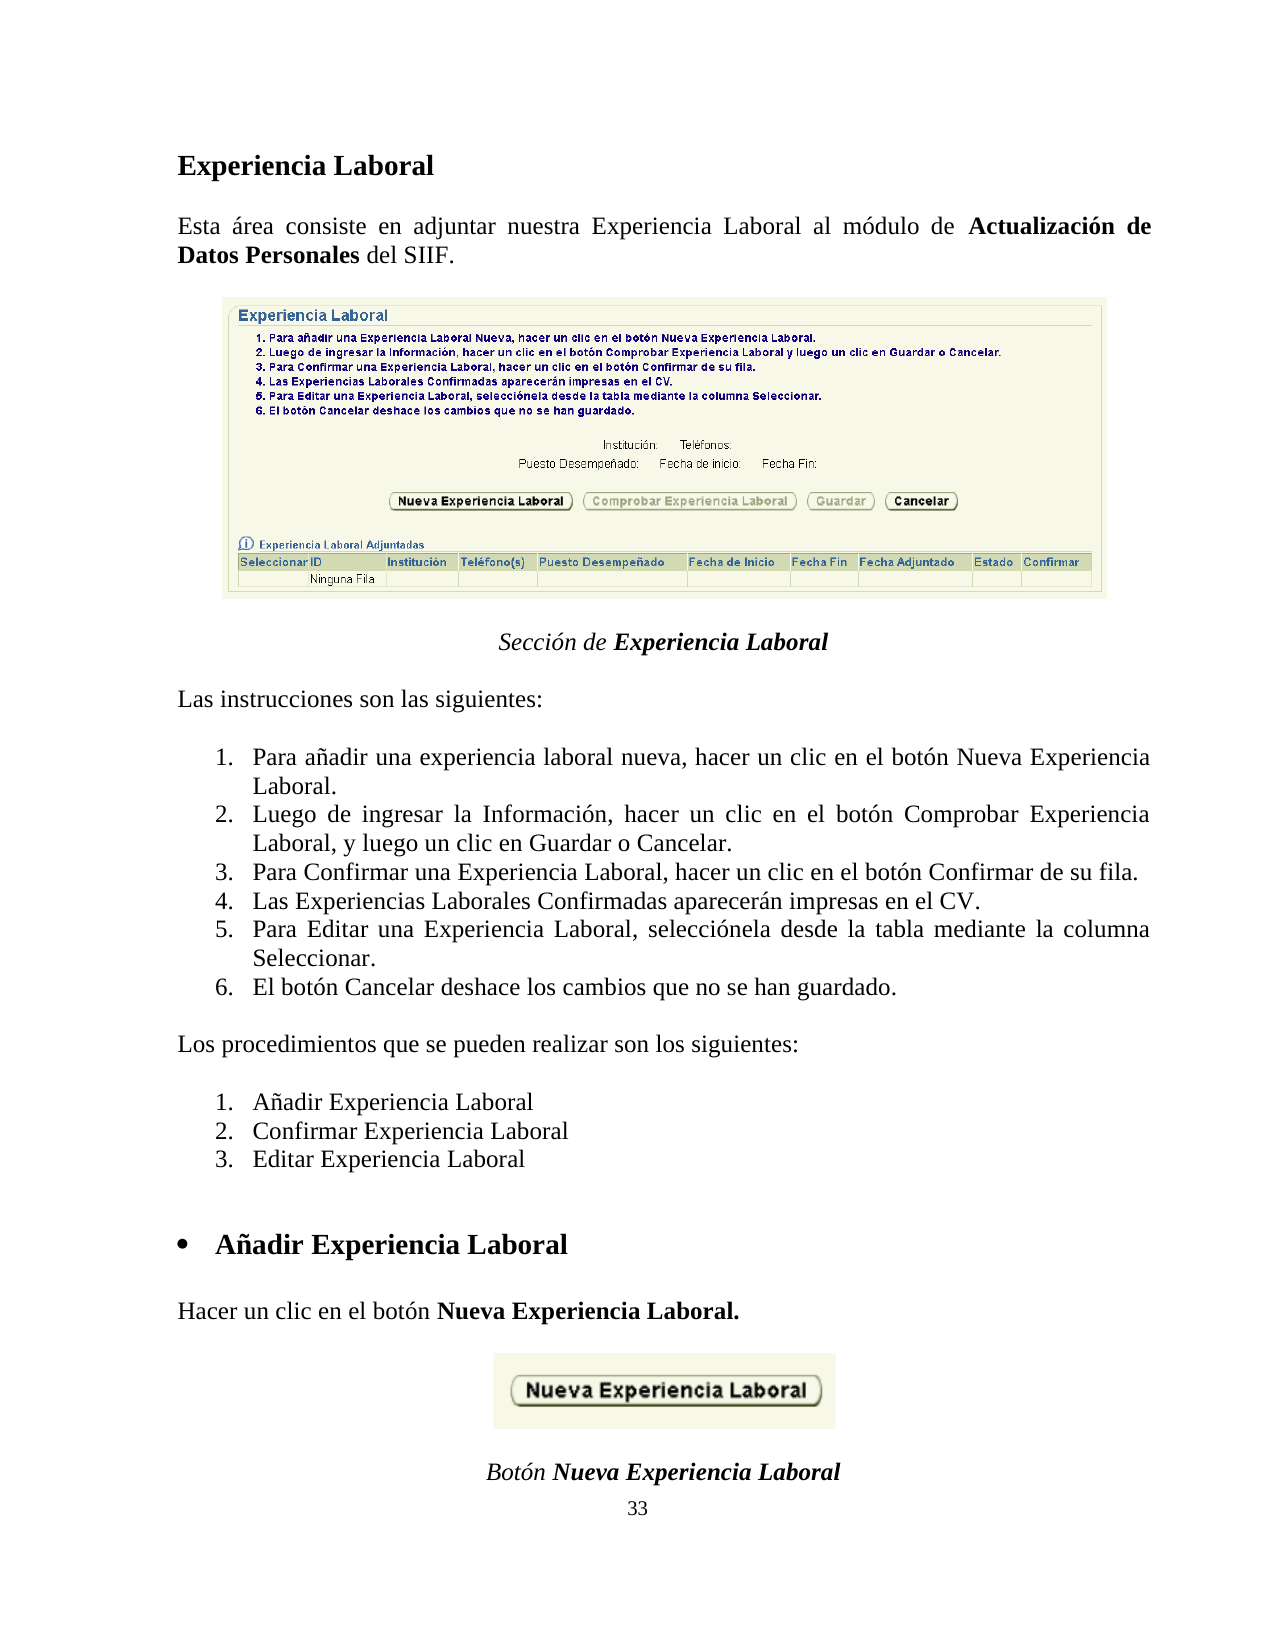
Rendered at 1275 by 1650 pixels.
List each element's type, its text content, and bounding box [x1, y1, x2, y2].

text Sección de Experiencia Laboral [177, 627, 1152, 656]
text Los procedimientos que se pueden realizar son los siguientes: [177, 1029, 1152, 1058]
list Para Confirmar una Experiencia Laboral, hacer un clic en el botón Confirmar de su fila. [215, 857, 1152, 886]
list Editar Experiencia Laboral [215, 1144, 1152, 1173]
text Hacer un clic en el botón Nueva Experiencia Laboral. [177, 1296, 1152, 1324]
text Las instrucciones son las siguientes: [177, 684, 1152, 713]
list El botón Cancelar deshace los cambios que no se han guardado. [215, 972, 1152, 1001]
picture [493, 1353, 836, 1429]
text Botón Nueva Experiencia Laboral [177, 1457, 1152, 1486]
list Añadir Experiencia Laboral [215, 1087, 1152, 1116]
subtitle Añadir Experiencia Laboral [177, 1227, 1098, 1261]
list Las Experiencias Laborales Confirmadas aparecerán impresas en el CV. [215, 886, 1152, 914]
picture [221, 297, 1108, 599]
list Para Editar una Experiencia Laboral, selecciónela desde la tabla mediante la columna Seleccionar. [215, 914, 1152, 972]
text Esta área consiste en adjuntar nuestra Experiencia Laboral al módulo de Actualización de Datos Personales del SIIF. [177, 211, 1152, 269]
subtitle Experiencia Laboral [177, 148, 1152, 181]
list Confirmar Experiencia Laboral [215, 1116, 1152, 1144]
list Para añadir una experiencia laboral nueva, hacer un clic en el botón Nueva Experiencia Laboral. [215, 742, 1152, 799]
list Luego de ingresar la Información, hacer un clic en el botón Comprobar Experiencia Laboral, y luego un clic en Guardar o Cancelar. [215, 799, 1152, 857]
